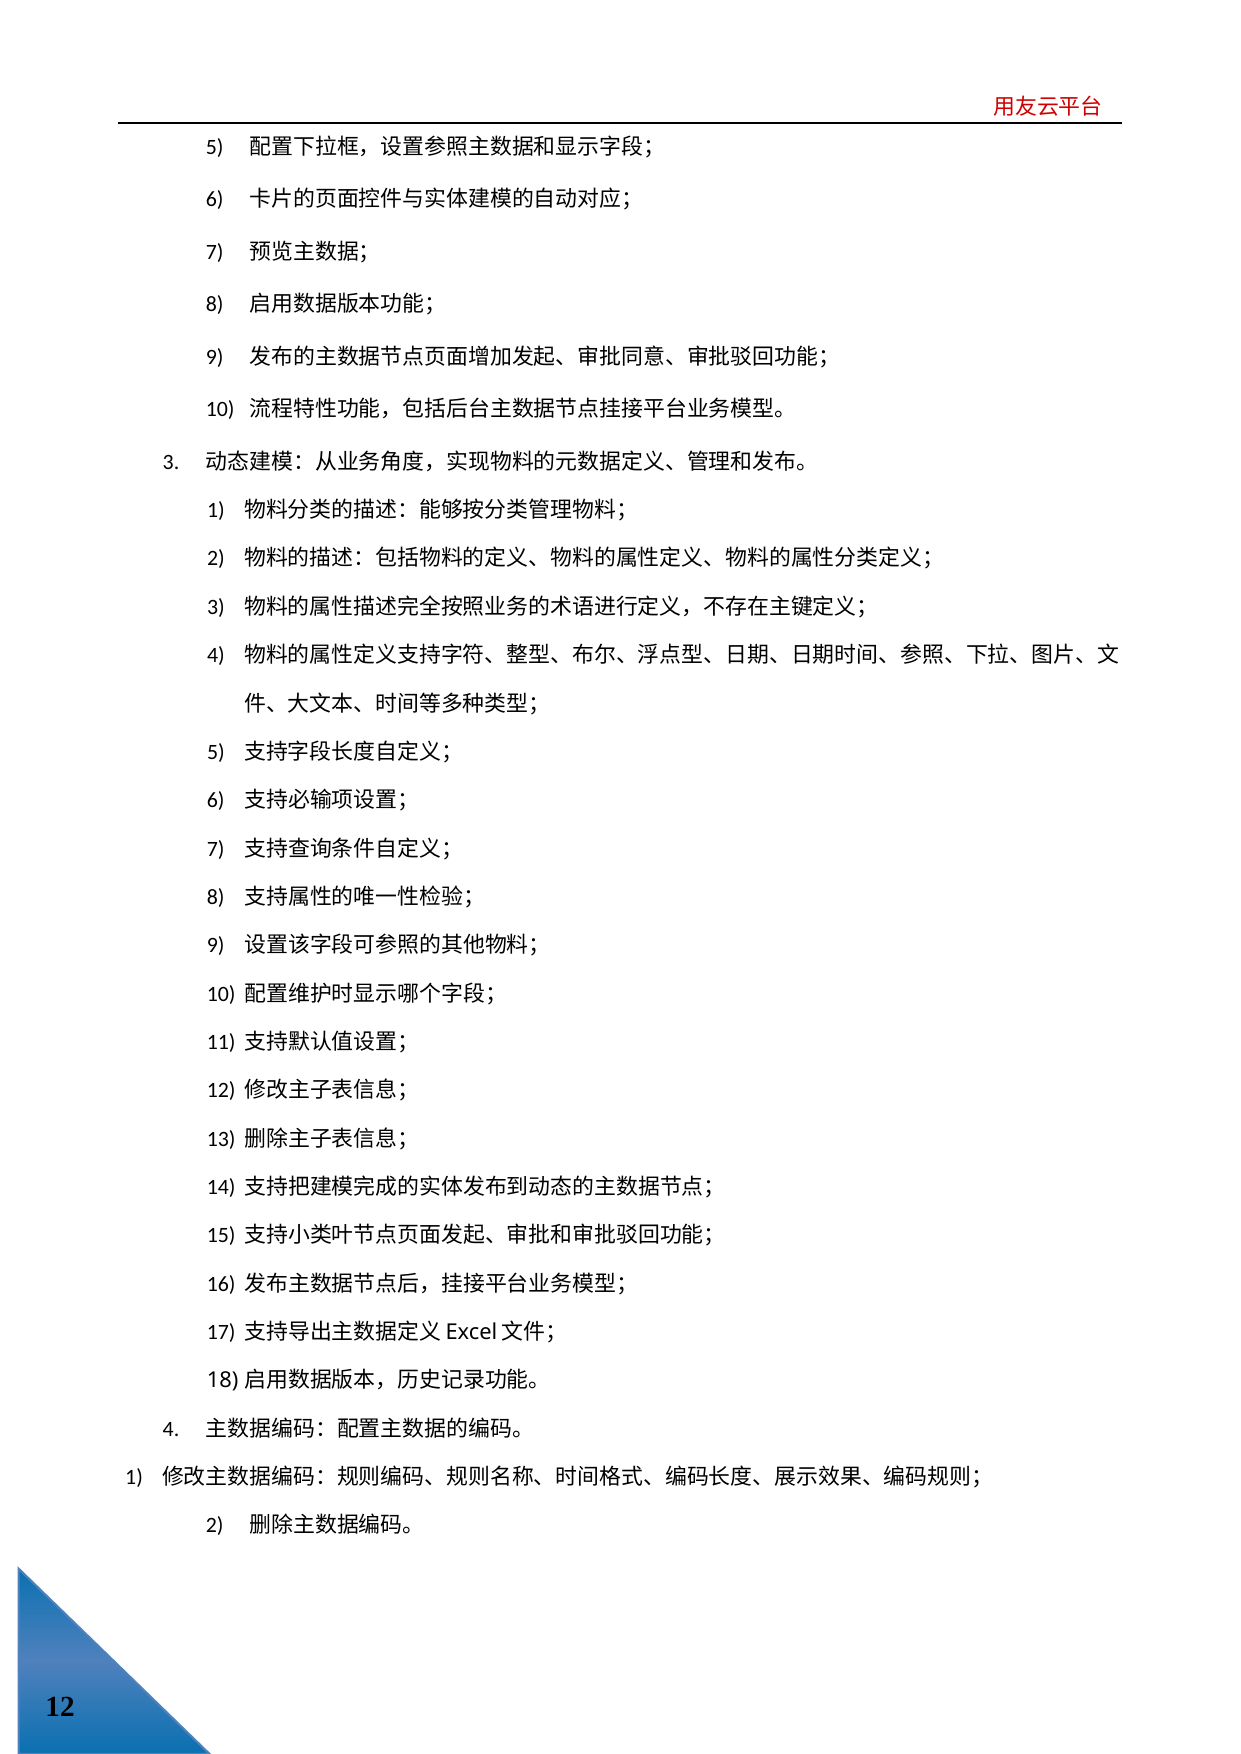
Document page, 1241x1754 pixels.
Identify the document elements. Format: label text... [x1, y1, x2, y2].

list 发布的主数据节点页面增加发起、审批同意、审批驳回功能； [206, 338, 1122, 371]
list 修改主数据编码：规则编码、规则名称、时间格式、编码长度、展示效果、编码规则； [118, 1459, 1122, 1491]
list 启用数据版本，历史记录功能。 [207, 1362, 1122, 1394]
list 支持把建模完成的实体发布到动态的主数据节点； [207, 1169, 1122, 1201]
list 修改主子表信息； [207, 1072, 1122, 1104]
list 主数据编码：配置主数据的编码。 [162, 1410, 1122, 1443]
list 物料分类的描述：能够按分类管理物料； [207, 492, 1122, 524]
list 支持必输项设置； [207, 782, 1122, 814]
list 配置下拉框，设置参照主数据和显示字段； [206, 128, 1122, 161]
list 发布主数据节点后，挂接平台业务模型； [207, 1265, 1122, 1298]
list 支持查询条件自定义； [207, 830, 1122, 863]
list 支持默认值设置； [207, 1024, 1122, 1056]
list 动态建模：从业务角度，实现物料的元数据定义、管理和发布。 [162, 443, 1122, 476]
list 物料的描述：包括物料的定义、物料的属性定义、物料的属性分类定义； [207, 540, 1122, 572]
list 物料的属性定义支持字符、整型、布尔、浮点型、日期、日期时间、参照、下拉、图片、文件、大文本、时间等多种类型； [207, 637, 1122, 718]
list 预览主数据； [206, 233, 1122, 266]
list 设置该字段可参照的其他物料； [207, 927, 1122, 959]
list 流程特性功能，包括后台主数据节点挂接平台业务模型。 [206, 391, 1122, 423]
list 删除主数据编码。 [206, 1507, 1122, 1539]
list 支持属性的唯一性检验； [207, 879, 1122, 911]
list 卡片的页面控件与实体建模的自动对应； [206, 181, 1122, 213]
list 支持小类叶节点页面发起、审批和审批驳回功能； [207, 1217, 1122, 1249]
list 支持字段长度自定义； [207, 734, 1122, 766]
list 启用数据版本功能； [206, 286, 1122, 318]
list 支持导出主数据定义Excel文件； [207, 1314, 1122, 1346]
list 物料的属性描述完全按照业务的术语进行定义，不存在主键定义； [207, 588, 1122, 621]
list 删除主子表信息； [207, 1120, 1122, 1153]
list 配置维护时显示哪个字段； [207, 975, 1122, 1008]
